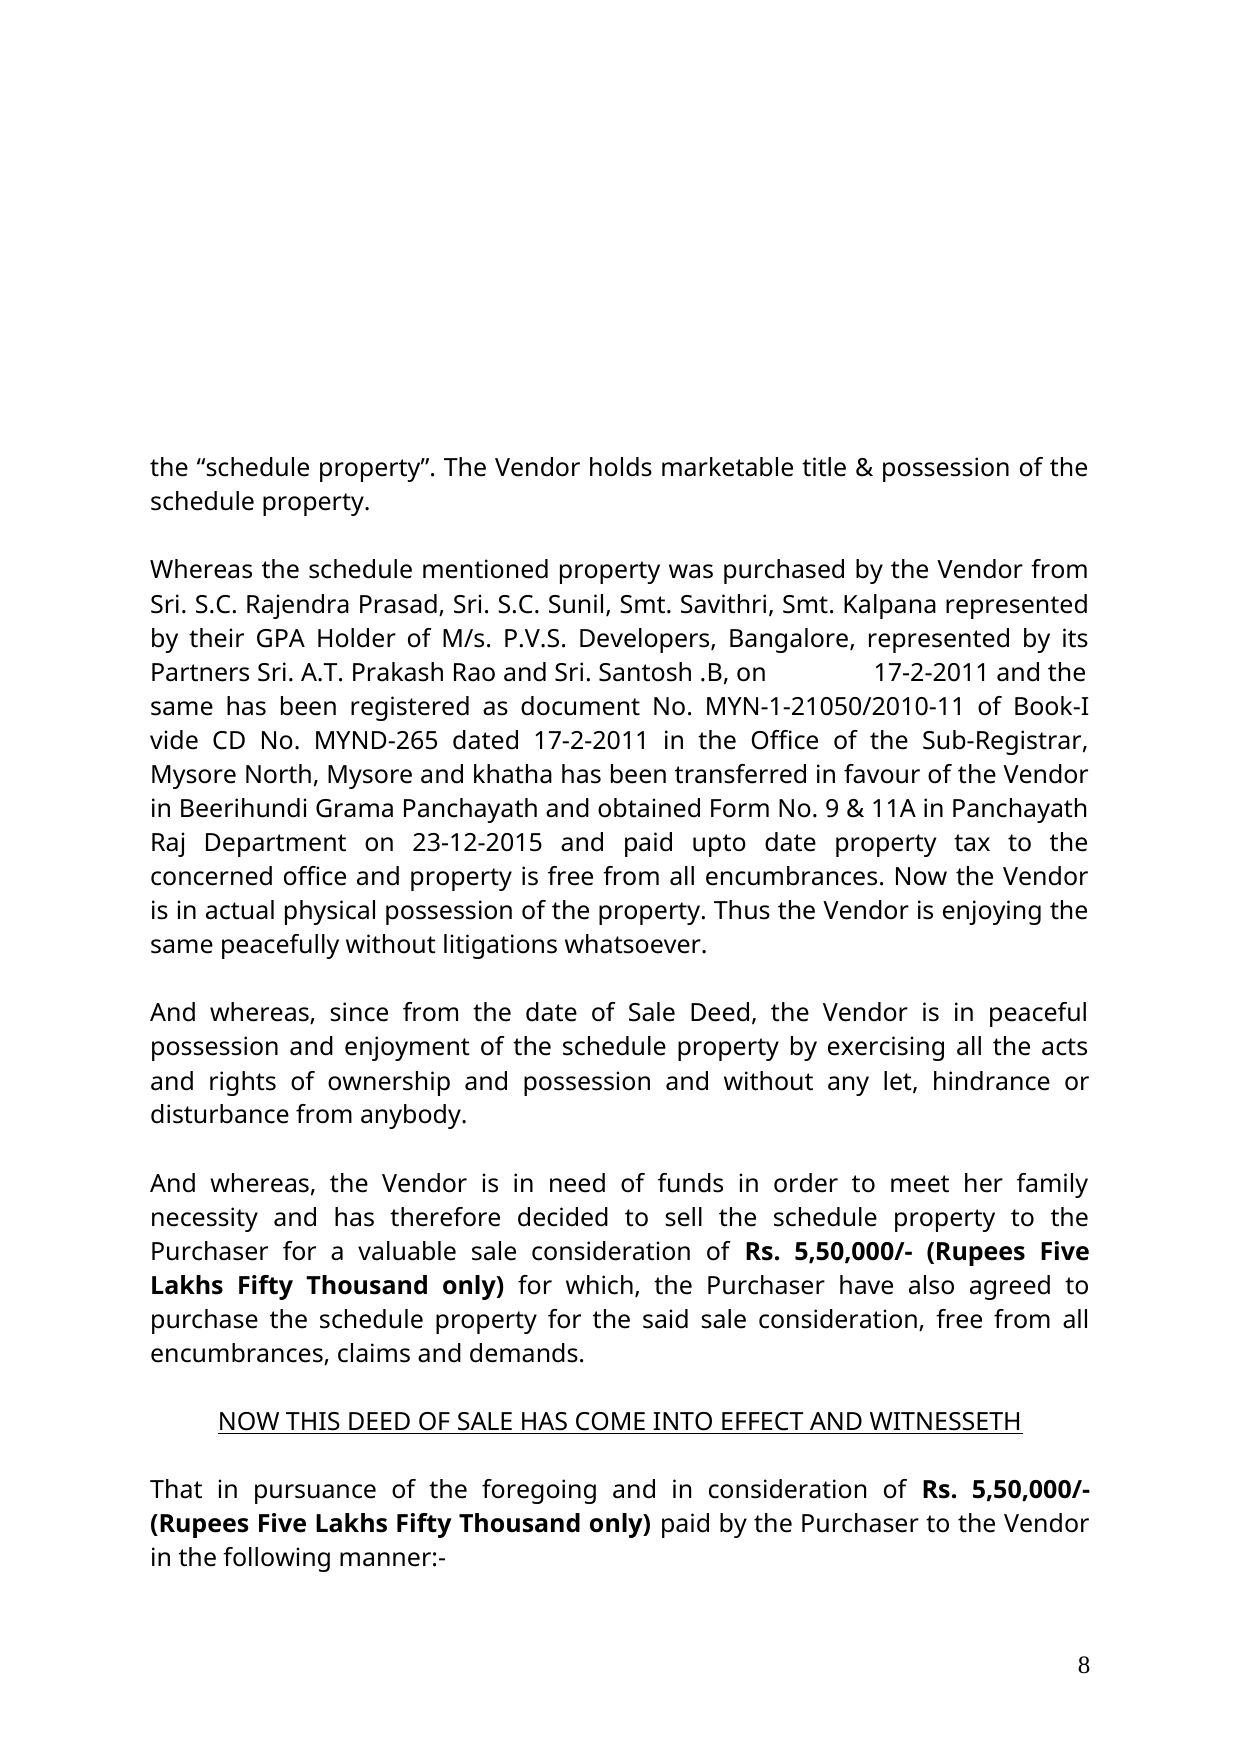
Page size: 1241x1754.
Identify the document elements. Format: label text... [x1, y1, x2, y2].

text Whereas the schedule mentioned property was purchased by the Vendor from Sri. S.C. Rajendra Prasad, Sri. S.C. Sunil, Smt. Savithri, Smt. Kalpana represented by their GPA Holder of M/s. P.V.S. Developers, Bangalore, represented by its Partners Sri. A.T. Prakash Rao and Sri. Santosh .B, on 17-2-2011 and the same has been registered as document No. MYN-1-21050/2010-11 of Book-I vide CD No. MYND-265 dated 17-2-2011 in the Office of the Sub-Registrar, Mysore North, Mysore and khatha has been transferred in favour of the Vendor in Beerihundi Grama Panchayath and obtained Form No. 9 & 11A in Panchayath Raj Department on 23-12-2015 and paid upto date property tax to the concerned office and property is free from all encumbrances. Now the Vendor is in actual physical possession of the property. Thus the Vendor is enjoying the same peacefully without litigations whatsoever. [150, 552, 1090, 961]
subtitle Now This Deed of Sale has come into effect and witnesseth [150, 1404, 1090, 1438]
text And whereas, the Vendor is in need of funds in order to meet her family necessity and has therefore decided to sell the schedule property to the Purchaser for a valuable sale consideration of Rs. 5,50,000/- (Rupees Five Lakhs Fifty Thousand only) for which, the Purchaser have also agreed to purchase the schedule property for the said sale consideration, free from all encumbrances, claims and demands. [150, 1165, 1090, 1370]
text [150, 450, 1090, 518]
text That in pursuance of the foregoing and in consideration of Rs. 5,50,000/- (Rupees Five Lakhs Fifty Thousand only) paid by the Purchaser to the Vendor in the following manner:- [150, 1472, 1090, 1574]
text And whereas, since from the date of Sale Deed, the Vendor is in peaceful possession and enjoyment of the schedule property by exercising all the acts and rights of ownership and possession and without any let, hindrance or disturbance from anybody. [150, 995, 1090, 1131]
